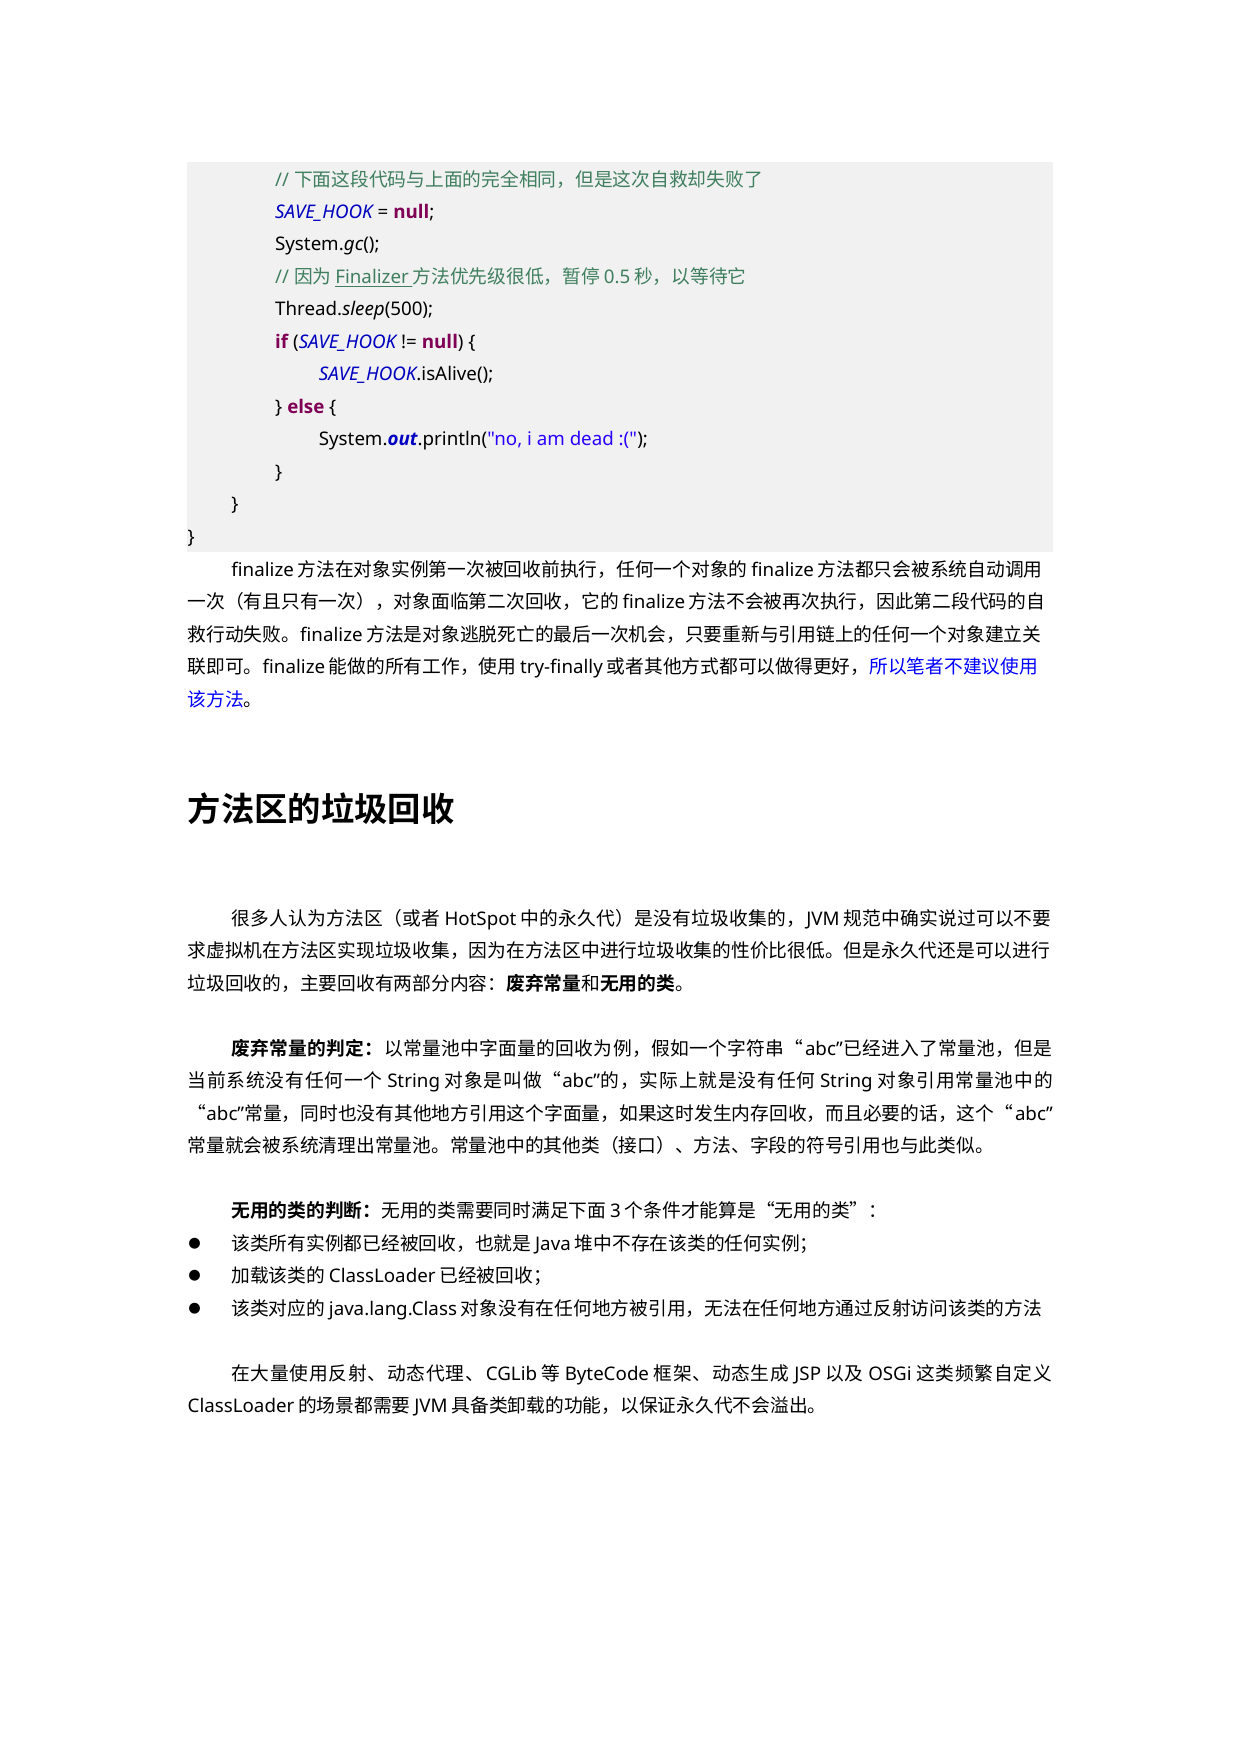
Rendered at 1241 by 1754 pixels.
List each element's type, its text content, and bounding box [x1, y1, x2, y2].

text } else { [187, 389, 1053, 422]
text Thread.sleep(500); [187, 292, 1053, 324]
text System.gc(); [187, 227, 1053, 259]
text System.out.println("no, i am dead :("); [187, 422, 1053, 454]
list 该类对应的java.lang.Class对象没有在任何地方被引用，无法在任何地方通过反射访问该类的方法 [187, 1291, 1053, 1323]
subtitle 方法区的垃圾回收 [187, 774, 1053, 839]
text SAVE_HOOK.isAlive(); [187, 357, 1053, 389]
text 很多人认为方法区（或者HotSpot中的永久代）是没有垃圾收集的，JVM规范中确实说过可以不要求虚拟机在方法区实现垃圾收集，因为在方法区中进行垃圾收集的性价比很低。但是永久代还是可以进行垃圾回收的，主要回收有两部分内容：废弃常量和无用的类。 [187, 901, 1053, 998]
text } [187, 487, 1053, 519]
text } [187, 454, 1053, 487]
text 无用的类的判断：无用的类需要同时满足下面3个条件才能算是“无用的类”： [187, 1193, 1053, 1226]
text SAVE_HOOK = null; [187, 194, 1053, 227]
text } [187, 519, 1053, 552]
text 在大量使用反射、动态代理、CGLib等ByteCode框架、动态生成JSP以及OSGi这类频繁自定义ClassLoader的场景都需要JVM具备类卸载的功能，以保证永久代不会溢出。 [187, 1356, 1053, 1421]
text // 下面这段代码与上面的完全相同，但是这次自救却失败了 [187, 162, 1053, 194]
text finalize方法在对象实例第一次被回收前执行，任何一个对象的finalize方法都只会被系统自动调用一次（有且只有一次），对象面临第二次回收，它的finalize方法不会被再次执行，因此第二段代码的自救行动失败。finalize方法是对象逃脱死亡的最后一次机会，只要重新与引用链上的任何一个对象建立关联即可。finalize能做的所有工作，使用try-finally或者其他方式都可以做得更好，所以笔者不建议使用该方法。 [187, 552, 1053, 714]
text if (SAVE_HOOK != null) { [187, 324, 1053, 357]
text 废弃常量的判定：以常量池中字面量的回收为例，假如一个字符串“abc”已经进入了常量池，但是当前系统没有任何一个String对象是叫做“abc”的，实际上就是没有任何String对象引用常量池中的“abc”常量，同时也没有其他地方引用这个字面量，如果这时发生内存回收，而且必要的话，这个“abc”常量就会被系统清理出常量池。常量池中的其他类（接口）、方法、字段的符号引用也与此类似。 [187, 1031, 1053, 1161]
list 加载该类的ClassLoader已经被回收； [187, 1258, 1053, 1291]
text // 因为Finalizer方法优先级很低，暂停0.5秒，以等待它 [187, 259, 1053, 292]
list 该类所有实例都已经被回收，也就是Java堆中不存在该类的任何实例； [187, 1226, 1053, 1258]
